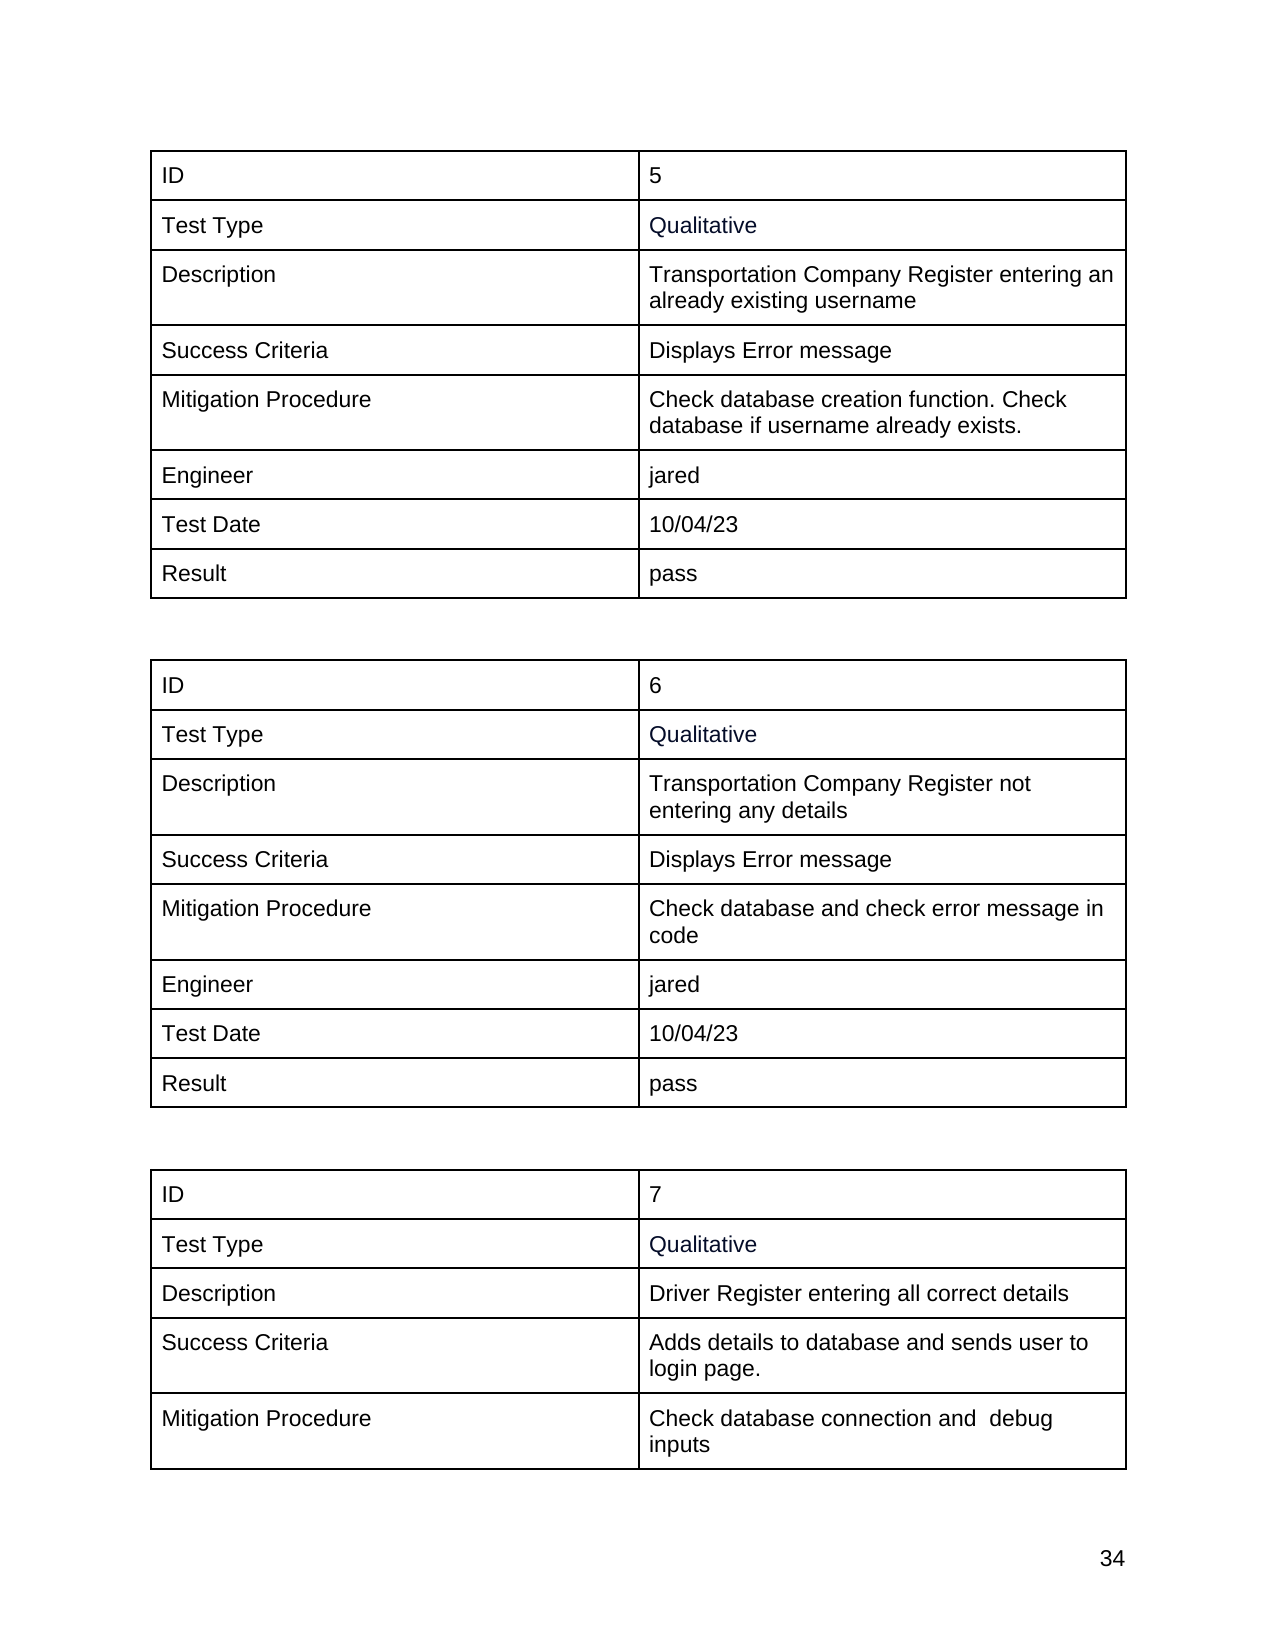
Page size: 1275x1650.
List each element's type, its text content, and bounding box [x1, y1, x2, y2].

table_cell Adds details to database and sends user to login page. [640, 1319, 1125, 1392]
table_cell Qualitative [640, 1220, 1125, 1267]
table_header 6 [640, 661, 1125, 709]
table_cell Test Type [152, 201, 638, 248]
table_cell Description [152, 1269, 638, 1317]
table_cell Success Criteria [152, 326, 638, 373]
table_cell Displays Error message [640, 836, 1125, 883]
table_cell Check database and check error message in code [640, 885, 1125, 958]
table_cell jared [640, 451, 1125, 498]
table_cell Test Date [152, 500, 638, 548]
table_cell Transportation Company Register entering an already existing username [640, 251, 1125, 324]
table_cell 10/04/23 [640, 1010, 1125, 1057]
table_cell Driver Register entering all correct details [640, 1269, 1125, 1317]
table_cell pass [640, 550, 1125, 597]
table_cell Test Type [152, 1220, 638, 1267]
table_cell Test Date [152, 1010, 638, 1057]
table_cell Qualitative [640, 201, 1125, 248]
table_cell Engineer [152, 451, 638, 498]
table_cell Mitigation Procedure [152, 1394, 638, 1468]
table_cell Success Criteria [152, 1319, 638, 1392]
table_cell Engineer [152, 961, 638, 1008]
table_cell Result [152, 1059, 638, 1106]
table_header ID [152, 152, 638, 199]
table_cell Displays Error message [640, 326, 1125, 373]
table_cell Mitigation Procedure [152, 376, 638, 449]
table_cell Check database creation function. Check database if username already exists. [640, 376, 1125, 449]
table_header 5 [640, 152, 1125, 199]
table_header ID [152, 1171, 638, 1218]
table_cell Qualitative [640, 711, 1125, 758]
table_cell Description [152, 251, 638, 324]
table_cell Success Criteria [152, 836, 638, 883]
table_header 7 [640, 1171, 1125, 1218]
table_cell Test Type [152, 711, 638, 758]
table_cell Check database connection and debug inputs [640, 1394, 1125, 1468]
table_cell jared [640, 961, 1125, 1008]
table_cell Transportation Company Register not entering any details [640, 760, 1125, 833]
table_header ID [152, 661, 638, 709]
table_cell Description [152, 760, 638, 833]
table_cell Mitigation Procedure [152, 885, 638, 958]
table_cell Result [152, 550, 638, 597]
table_cell 10/04/23 [640, 500, 1125, 548]
table_cell pass [640, 1059, 1125, 1106]
